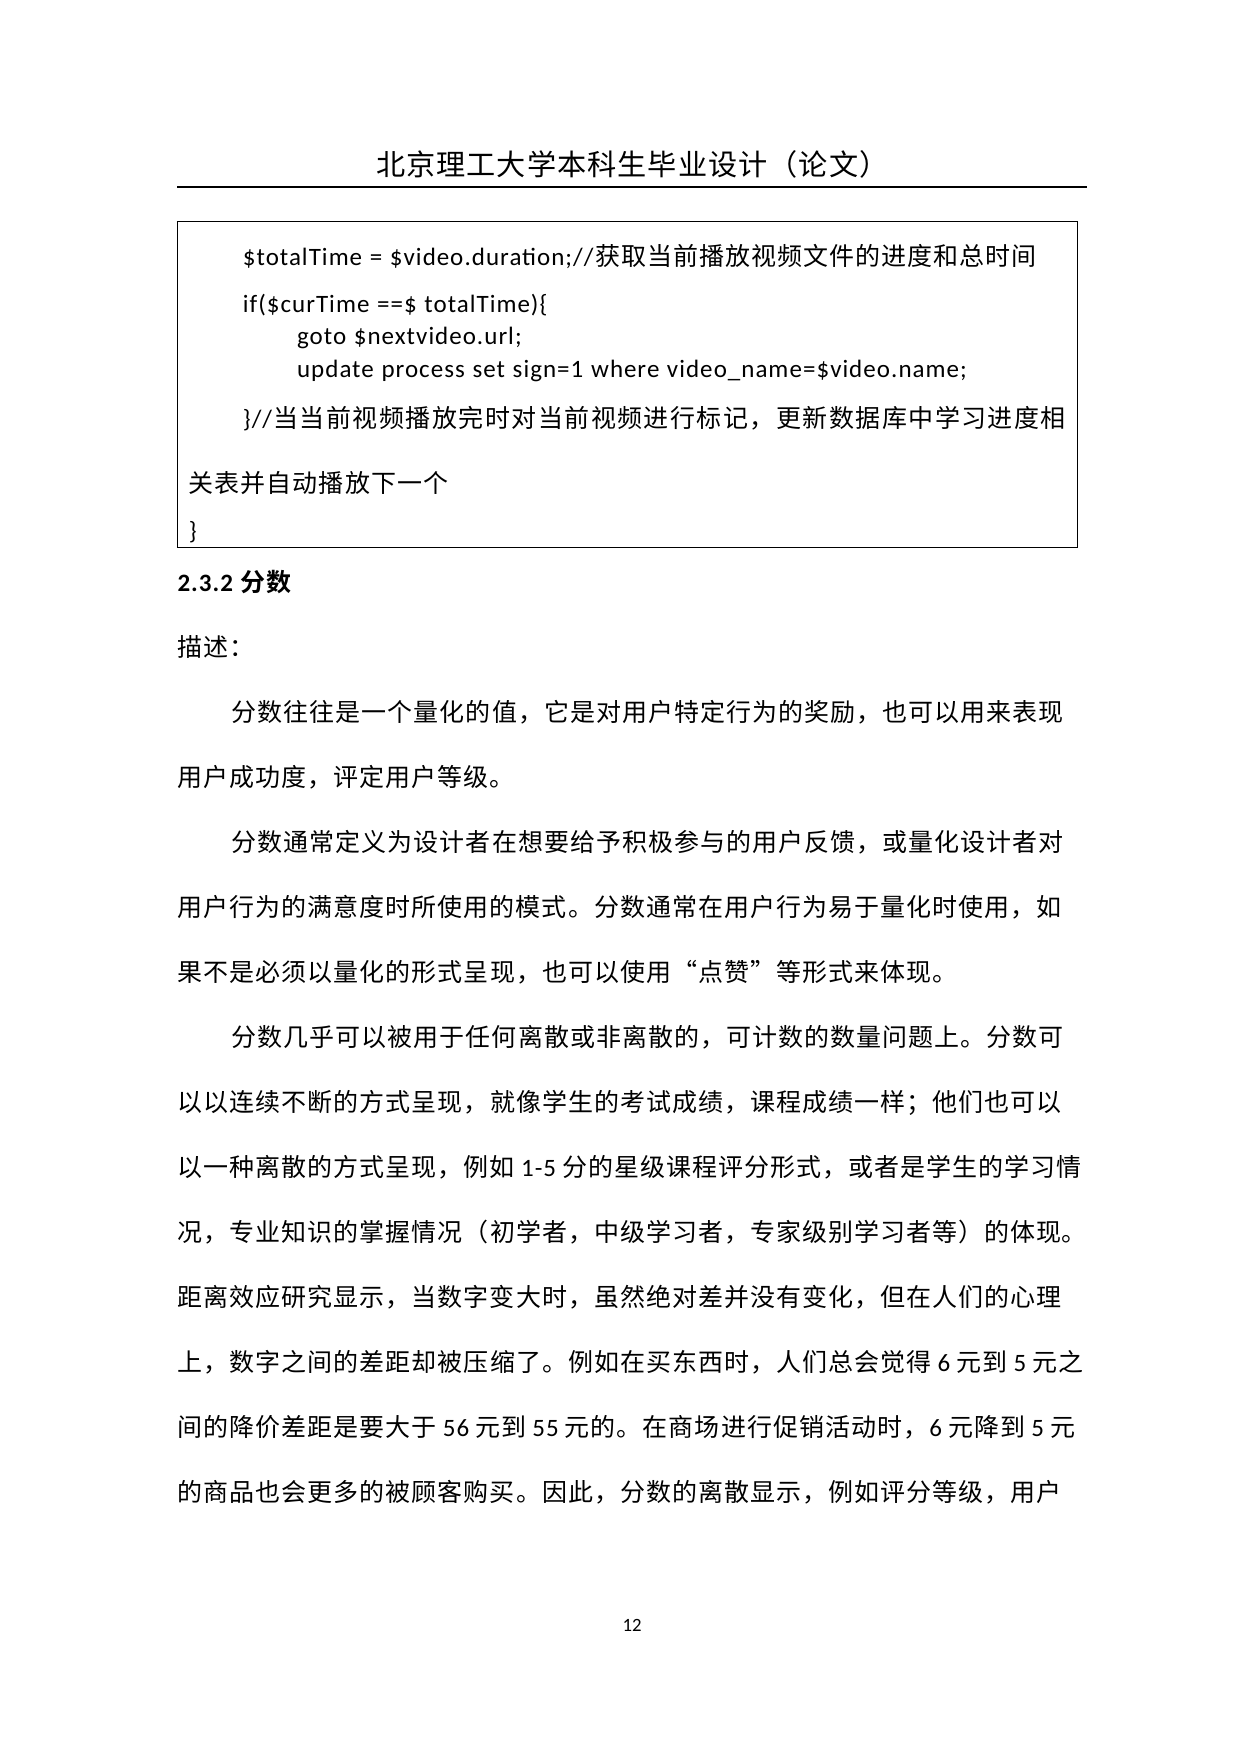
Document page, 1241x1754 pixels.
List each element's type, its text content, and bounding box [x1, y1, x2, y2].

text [177, 1003, 1087, 1523]
text 2.3.2 分数 [177, 548, 1087, 613]
text 描述： [177, 613, 1087, 678]
text 分数往往是一个量化的值，它是对用户特定行为的奖励，也可以用来表现用户成功度，评定用户等级。 [177, 678, 1087, 808]
text 分数通常定义为设计者在想要给予积极参与的用户反馈，或量化设计者对用户行为的满意度时所使用的模式。分数通常在用户行为易于量化时使用，如果不是必须以量化的形式呈现，也可以使用“点赞”等形式来体现。 [177, 808, 1087, 1003]
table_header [178, 222, 1077, 547]
